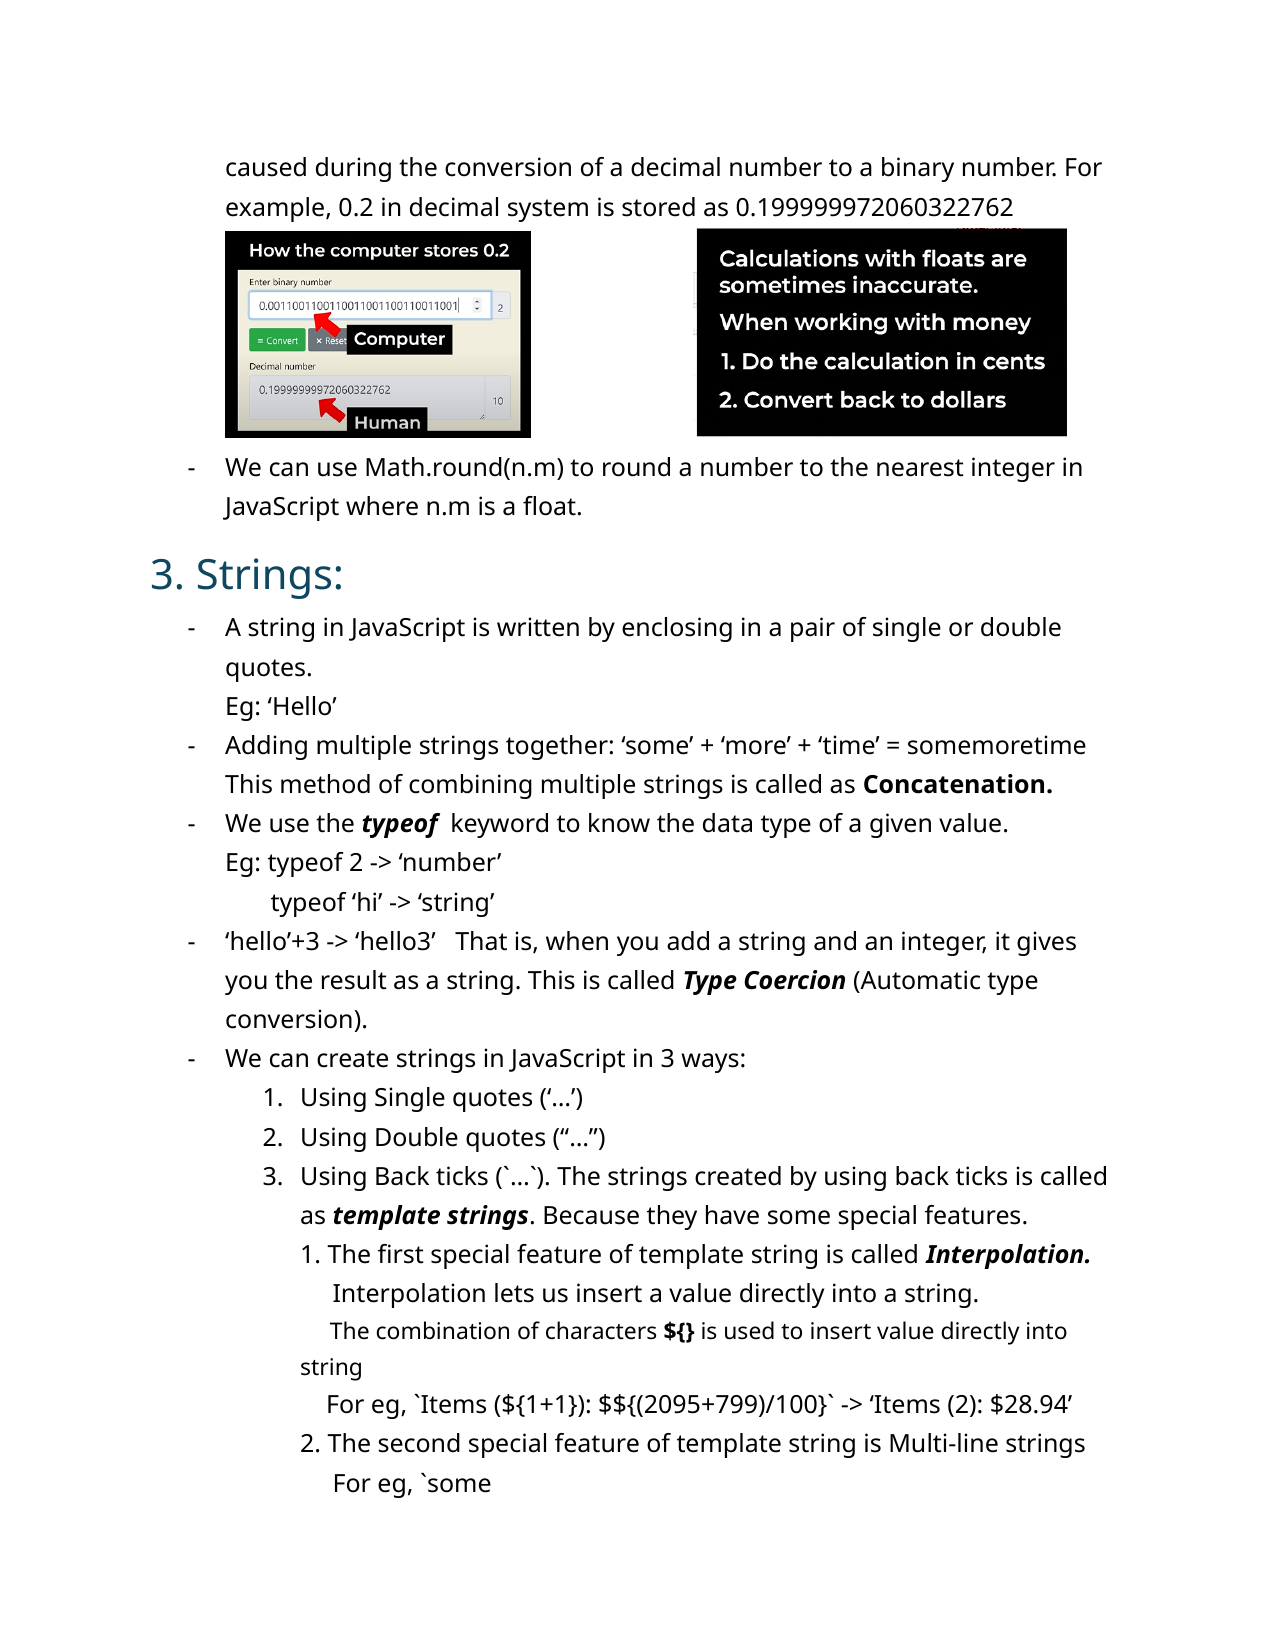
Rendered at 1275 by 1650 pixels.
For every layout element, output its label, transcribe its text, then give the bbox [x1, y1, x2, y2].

list Using Single quotes (‘…’) [262, 1080, 1125, 1114]
list ‘hello’+3 -> ‘hello3’ That is, when you add a string and an integer, it gives you the result as a string. This is called Type Coercion (Automatic type conversion). [187, 923, 1125, 1036]
list Eg: ‘Hello’ [225, 688, 1125, 722]
list We can create strings in JavaScript in 3 ways: [187, 1041, 1125, 1075]
picture [693, 228, 1067, 438]
subtitle 3. Strings: [150, 545, 1125, 602]
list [187, 150, 1125, 445]
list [300, 1426, 1125, 1499]
picture [225, 231, 531, 438]
list A string in JavaScript is written by enclosing in a pair of single or double quotes. [187, 610, 1125, 683]
list We use the typeof keyword to know the data type of a given value. Eg: typeof 2 -> ‘number’ typeof ‘hi’ -> ‘string’ [187, 806, 1125, 918]
list Adding multiple strings together: ‘some’ + ‘more’ + ‘time’ = somemoretime This method of combining multiple strings is called as Concatenation. [187, 727, 1125, 801]
list We can use Math.round(n.m) to round a number to the nearest integer in JavaScript where n.m is a float. [187, 450, 1125, 523]
list Using Back ticks (`…`). The strings created by using back ticks is called as template strings. Because they have some special features. 1. The first special feature of template string is called Interpolation. Interpolation lets us insert a value directly into a string. The combination of characters ${} is used to insert value directly into string For eg, `Items (${1+1}): $${(2095+799)/100}` -> ‘Items (2): $28.94’ [262, 1158, 1125, 1421]
list Using Double quotes (“…”) [262, 1119, 1125, 1153]
